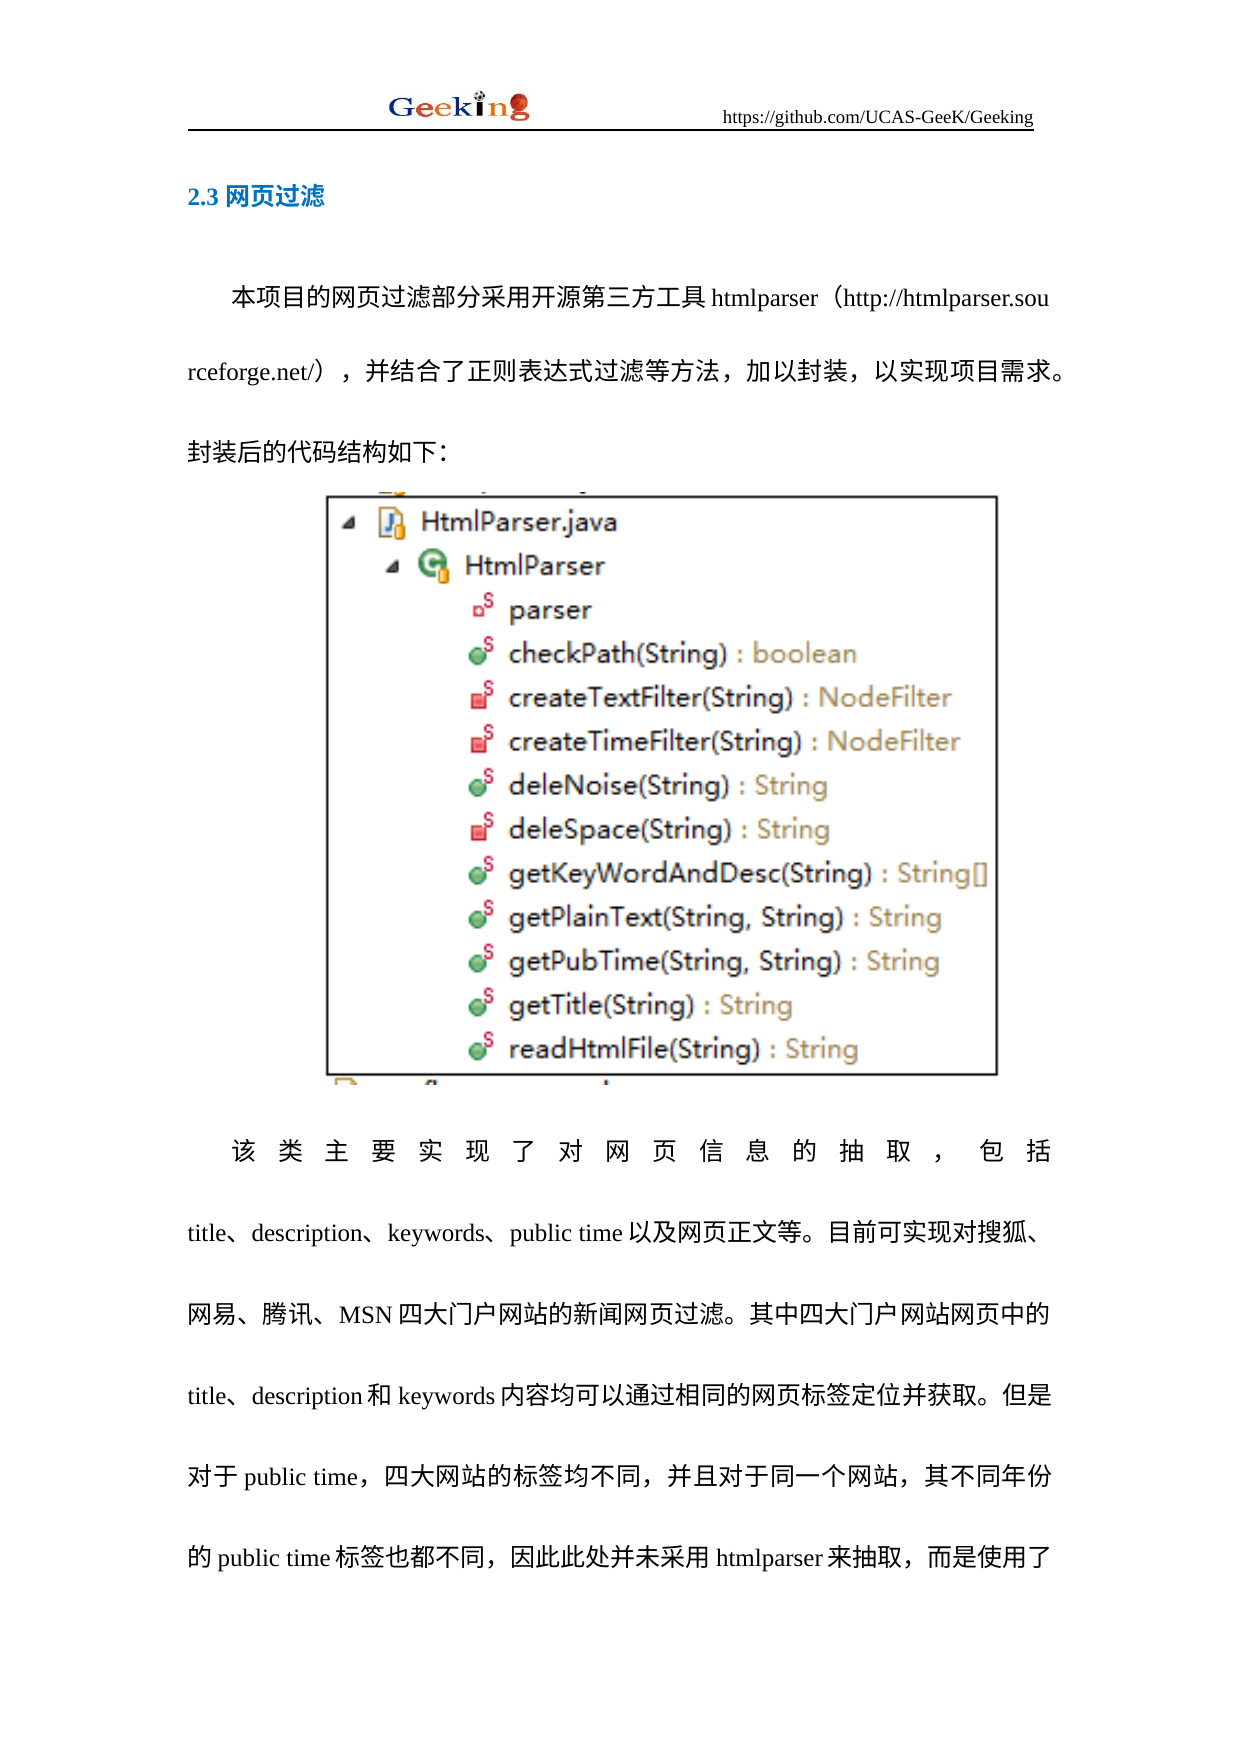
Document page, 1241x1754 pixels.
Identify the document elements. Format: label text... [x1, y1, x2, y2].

picture [318, 492, 1005, 1085]
subtitle 2.3 网页过滤 [187, 162, 1053, 227]
text rceforge.net/），并结合了正则表达式过滤等方法，加以封装，以实现项目需求。封装后的代码结构如下： [187, 337, 1053, 483]
picture [387, 88, 532, 123]
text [187, 1117, 1053, 1588]
text 本项目的网页过滤部分采用开源第三方工具htmlparser（http://htmlparser.sou [187, 263, 1053, 328]
